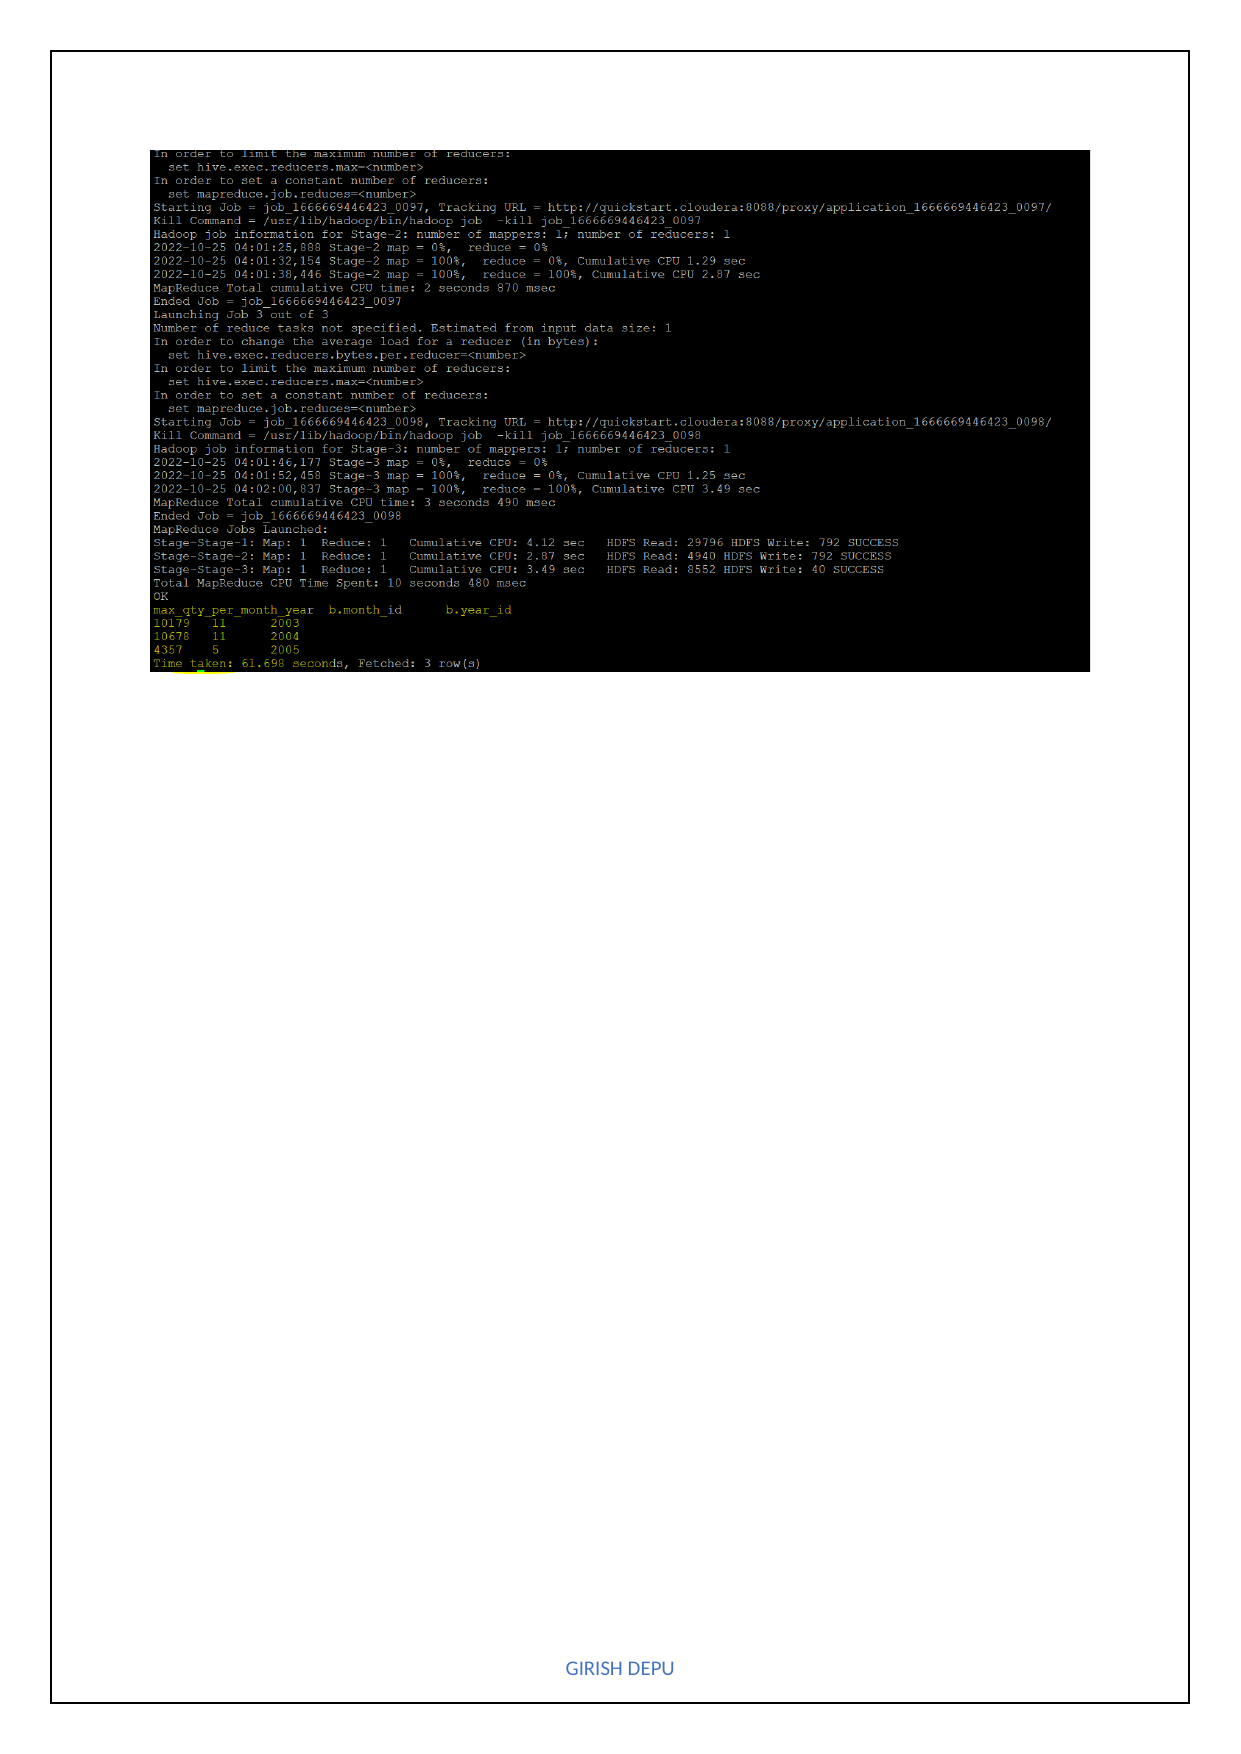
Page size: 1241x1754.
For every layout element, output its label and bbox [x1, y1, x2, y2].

picture [150, 150, 1091, 674]
